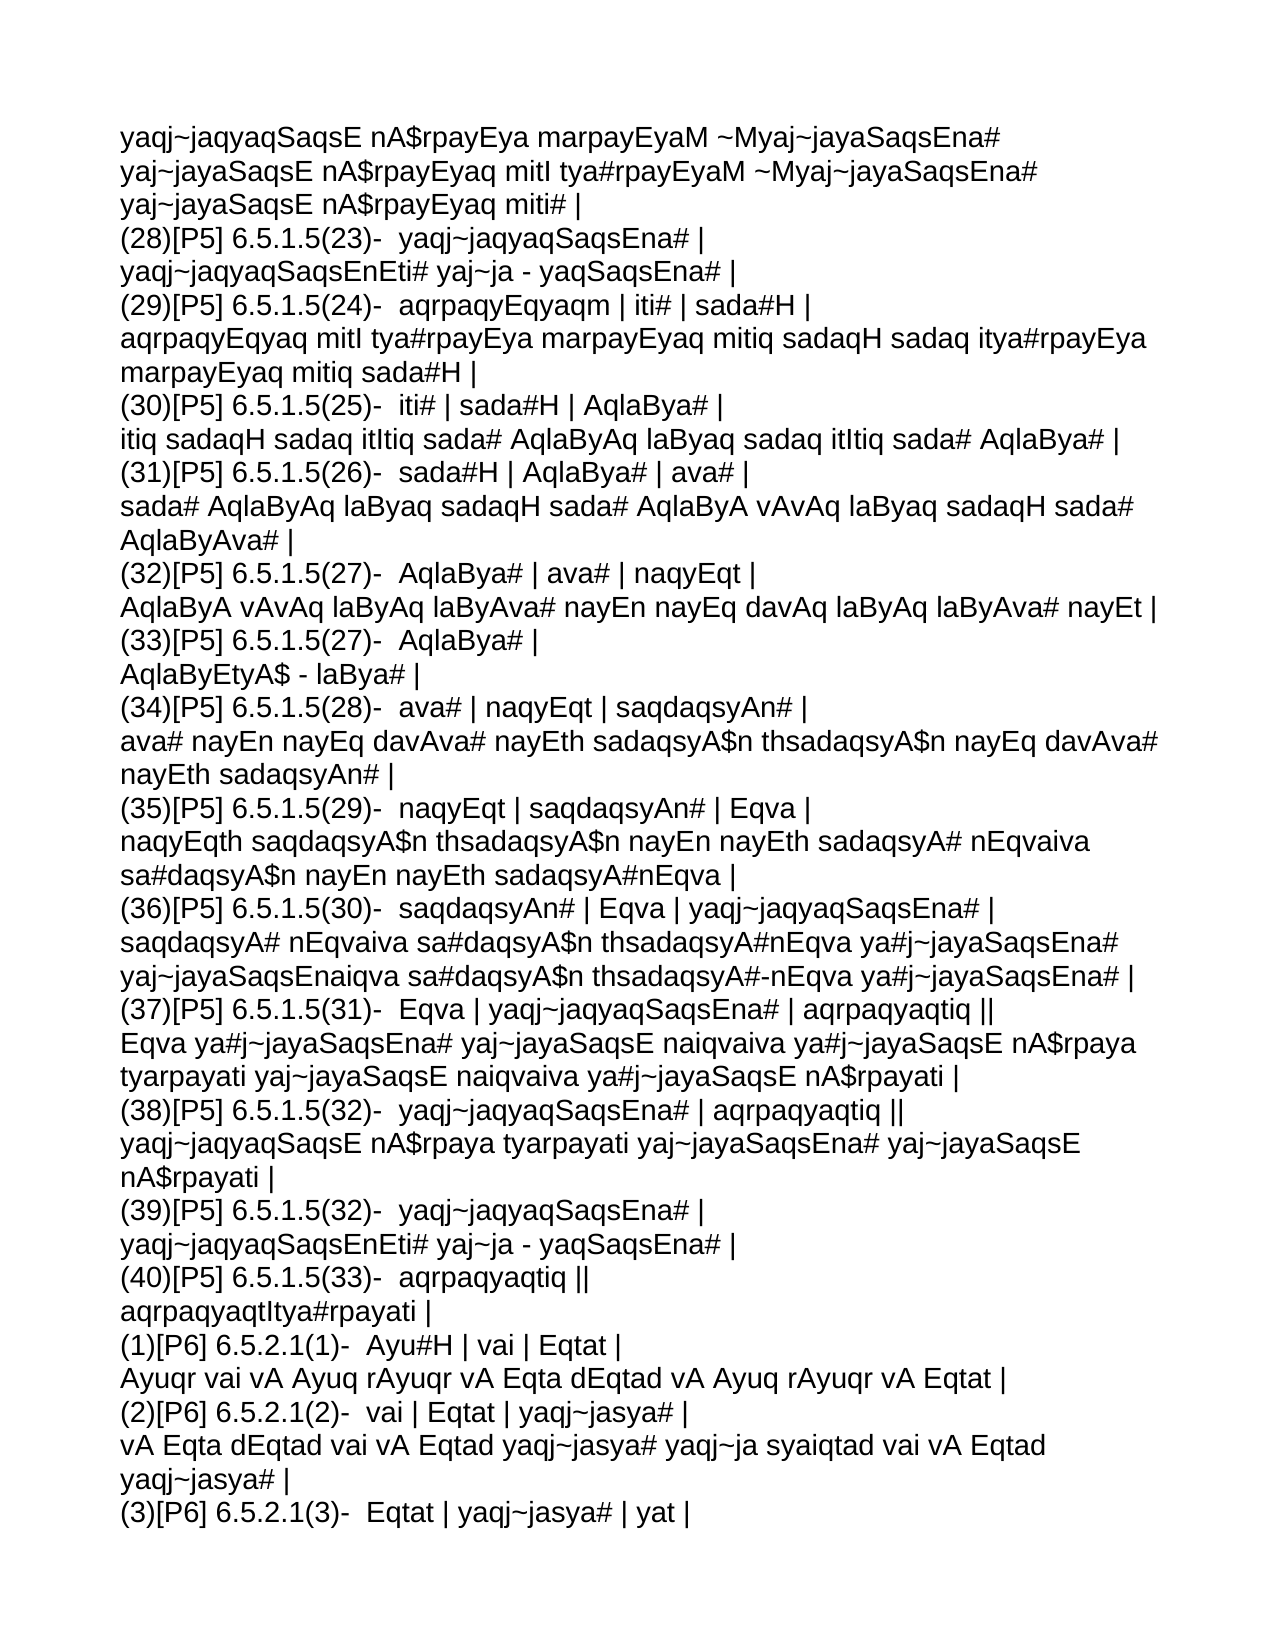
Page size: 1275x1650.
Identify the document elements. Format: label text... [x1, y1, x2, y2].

text saqdaqsyA# nEqvaiva sa#daqsyA$n thsadaqsyA#nEqva ya#j~jayaSaqsEna# yaj~jayaSaqsEnaiqva sa#daqsyA$n thsadaqsyA#-nEqva ya#j~jayaSaqsEna# | [120, 925, 1200, 992]
text aqrpaqyaqtItya#rpayati | [120, 1294, 1200, 1327]
text itiq sadaqH sadaq itItiq sada# AqlaByAq laByaq sadaq itItiq sada# AqlaBya# | [120, 422, 1200, 455]
text (40)[P5] 6.5.1.5(33)- aqrpaqyaqtiq || [120, 1260, 1200, 1294]
text yaqj~jaqyaqSaqsEnEti# yaj~ja - yaqSaqsEna# | [120, 254, 1200, 288]
text (38)[P5] 6.5.1.5(32)- yaqj~jaqyaqSaqsEna# | aqrpaqyaqtiq || [120, 1093, 1200, 1126]
text vA Eqta dEqtad vai vA Eqtad yaqj~jasya# yaqj~ja syaiqtad vai vA Eqtad yaqj~jasya# | [120, 1428, 1200, 1495]
text AqlaByEtyA$ - laBya# | [120, 657, 1200, 690]
text Ayuqr vai vA Ayuq rAyuqr vA Eqta dEqtad vA Ayuq rAyuqr vA Eqtat | [120, 1361, 1200, 1394]
text naqyEqth saqdaqsyA$n thsadaqsyA$n nayEn nayEth sadaqsyA# nEqvaiva sa#daqsyA$n nayEn nayEth sadaqsyA#nEqva | [120, 824, 1200, 891]
text AqlaByA vAvAq laByAq laByAva# nayEn nayEq davAq laByAq laByAva# nayEt | [120, 589, 1200, 623]
text (3)[P6] 6.5.2.1(3)- Eqtat | yaqj~jasya# | yat | [120, 1495, 1200, 1529]
text (36)[P5] 6.5.1.5(30)- saqdaqsyAn# | Eqva | yaqj~jaqyaqSaqsEna# | [120, 891, 1200, 925]
text (37)[P5] 6.5.1.5(31)- Eqva | yaqj~jaqyaqSaqsEna# | aqrpaqyaqtiq || [120, 992, 1200, 1026]
text (2)[P6] 6.5.2.1(2)- vai | Eqtat | yaqj~jasya# | [120, 1394, 1200, 1428]
text yaqj~jaqyaqSaqsEnEti# yaj~ja - yaqSaqsEna# | [120, 1227, 1200, 1260]
text (33)[P5] 6.5.1.5(27)- AqlaBya# | [120, 623, 1200, 657]
text (28)[P5] 6.5.1.5(23)- yaqj~jaqyaqSaqsEna# | [120, 221, 1200, 254]
text ava# nayEn nayEq davAva# nayEth sadaqsyA$n thsadaqsyA$n nayEq davAva# nayEth sadaqsyAn# | [120, 724, 1200, 791]
text yaqj~jaqyaqSaqsE nA$rpaya tyarpayati yaj~jayaSaqsEna# yaj~jayaSaqsE nA$rpayati | [120, 1126, 1200, 1193]
text (39)[P5] 6.5.1.5(32)- yaqj~jaqyaqSaqsEna# | [120, 1193, 1200, 1227]
text (35)[P5] 6.5.1.5(29)- naqyEqt | saqdaqsyAn# | Eqva | [120, 791, 1200, 824]
text (31)[P5] 6.5.1.5(26)- sada#H | AqlaBya# | ava# | [120, 455, 1200, 489]
text sada# AqlaByAq laByaq sadaqH sada# AqlaByA vAvAq laByaq sadaqH sada# AqlaByAva# | [120, 489, 1200, 556]
text yaqj~jaqyaqSaqsE nA$rpayEya marpayEyaM ~Myaj~jayaSaqsEna# yaj~jayaSaqsE nA$rpayEyaq mitI tya#rpayEyaM ~Myaj~jayaSaqsEna# yaj~jayaSaqsE nA$rpayEyaq miti# | [120, 120, 1200, 221]
text (30)[P5] 6.5.1.5(25)- iti# | sada#H | AqlaBya# | [120, 388, 1200, 422]
text (1)[P6] 6.5.2.1(1)- Ayu#H | vai | Eqtat | [120, 1327, 1200, 1361]
text aqrpaqyEqyaq mitI tya#rpayEya marpayEyaq mitiq sadaqH sadaq itya#rpayEya marpayEyaq mitiq sada#H | [120, 321, 1200, 388]
text (34)[P5] 6.5.1.5(28)- ava# | naqyEqt | saqdaqsyAn# | [120, 690, 1200, 724]
text (29)[P5] 6.5.1.5(24)- aqrpaqyEqyaqm | iti# | sada#H | [120, 288, 1200, 321]
text (32)[P5] 6.5.1.5(27)- AqlaBya# | ava# | naqyEqt | [120, 556, 1200, 589]
text Eqva ya#j~jayaSaqsEna# yaj~jayaSaqsE naiqvaiva ya#j~jayaSaqsE nA$rpaya tyarpayati yaj~jayaSaqsE naiqvaiva ya#j~jayaSaqsE nA$rpayati | [120, 1026, 1200, 1093]
